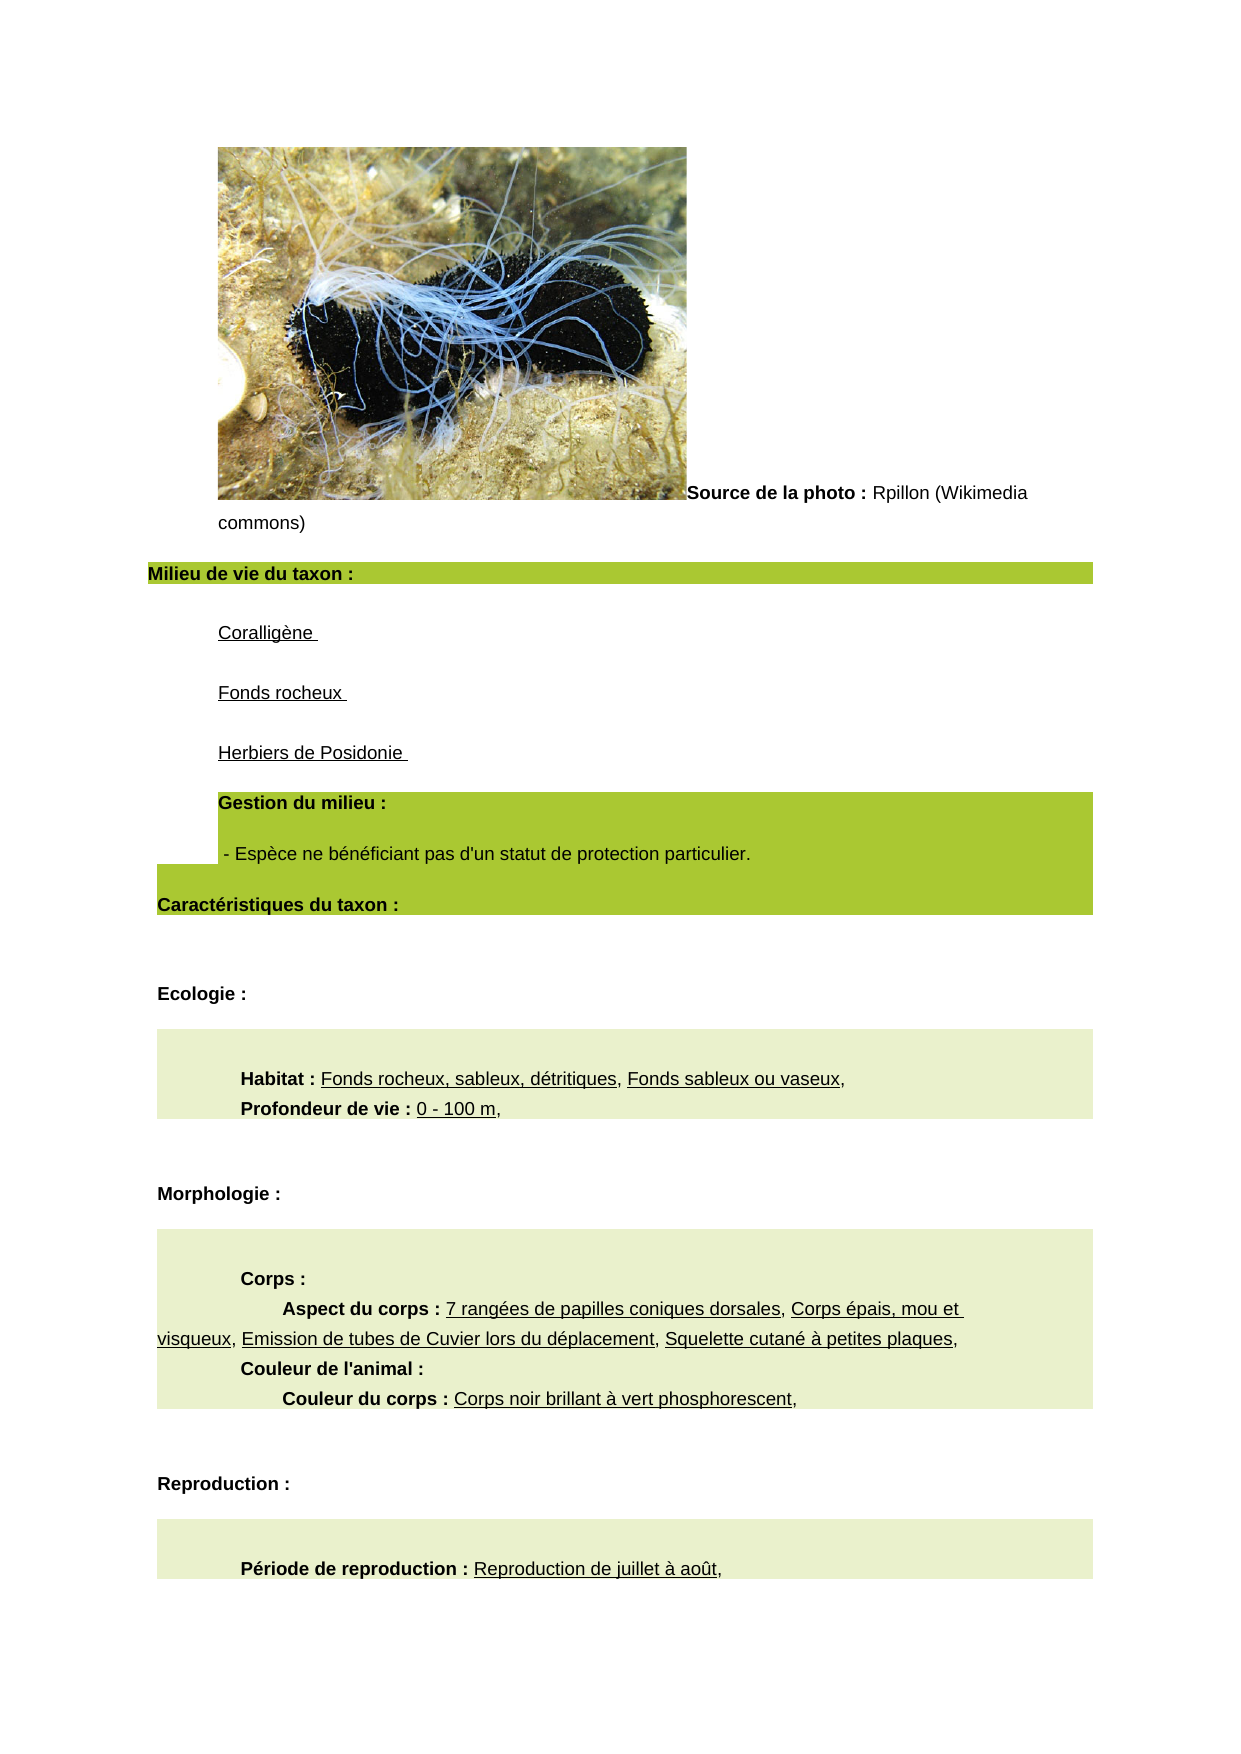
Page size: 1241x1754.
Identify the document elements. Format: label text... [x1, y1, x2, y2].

text Coralligène Fonds rocheux Herbiers de Posidonie [218, 613, 1093, 763]
text Caractéristiques du taxon : [157, 894, 1093, 915]
text Milieu de vie du taxon : [148, 562, 1093, 584]
text Habitat : Fonds rocheux, sableux, détritiques, Fonds sableux ou vaseux, Profondeur de vie : 0 - 100 m, [157, 1029, 1093, 1119]
text Corps : Aspect du corps : 7 rangées de papilles coniques dorsales, Corps épais, mou et visqueux, Emission de tubes de Cuvier lors du déplacement, Squelette cutané à petites plaques, Couleur de l'animal : Couleur du corps : Corps noir brillant à vert phosphorescent, [157, 1229, 1093, 1409]
text Période de reproduction : Reproduction de juillet à août, [157, 1519, 1093, 1579]
text Gestion du milieu : [218, 792, 1093, 814]
text Morphologie : [157, 1144, 1093, 1204]
text Ecologie : [157, 944, 1093, 1004]
picture [217, 147, 687, 500]
text - Espèce ne bénéficiant pas d'un statut de protection particulier. [218, 843, 1093, 864]
text Reproduction : [157, 1434, 1093, 1494]
